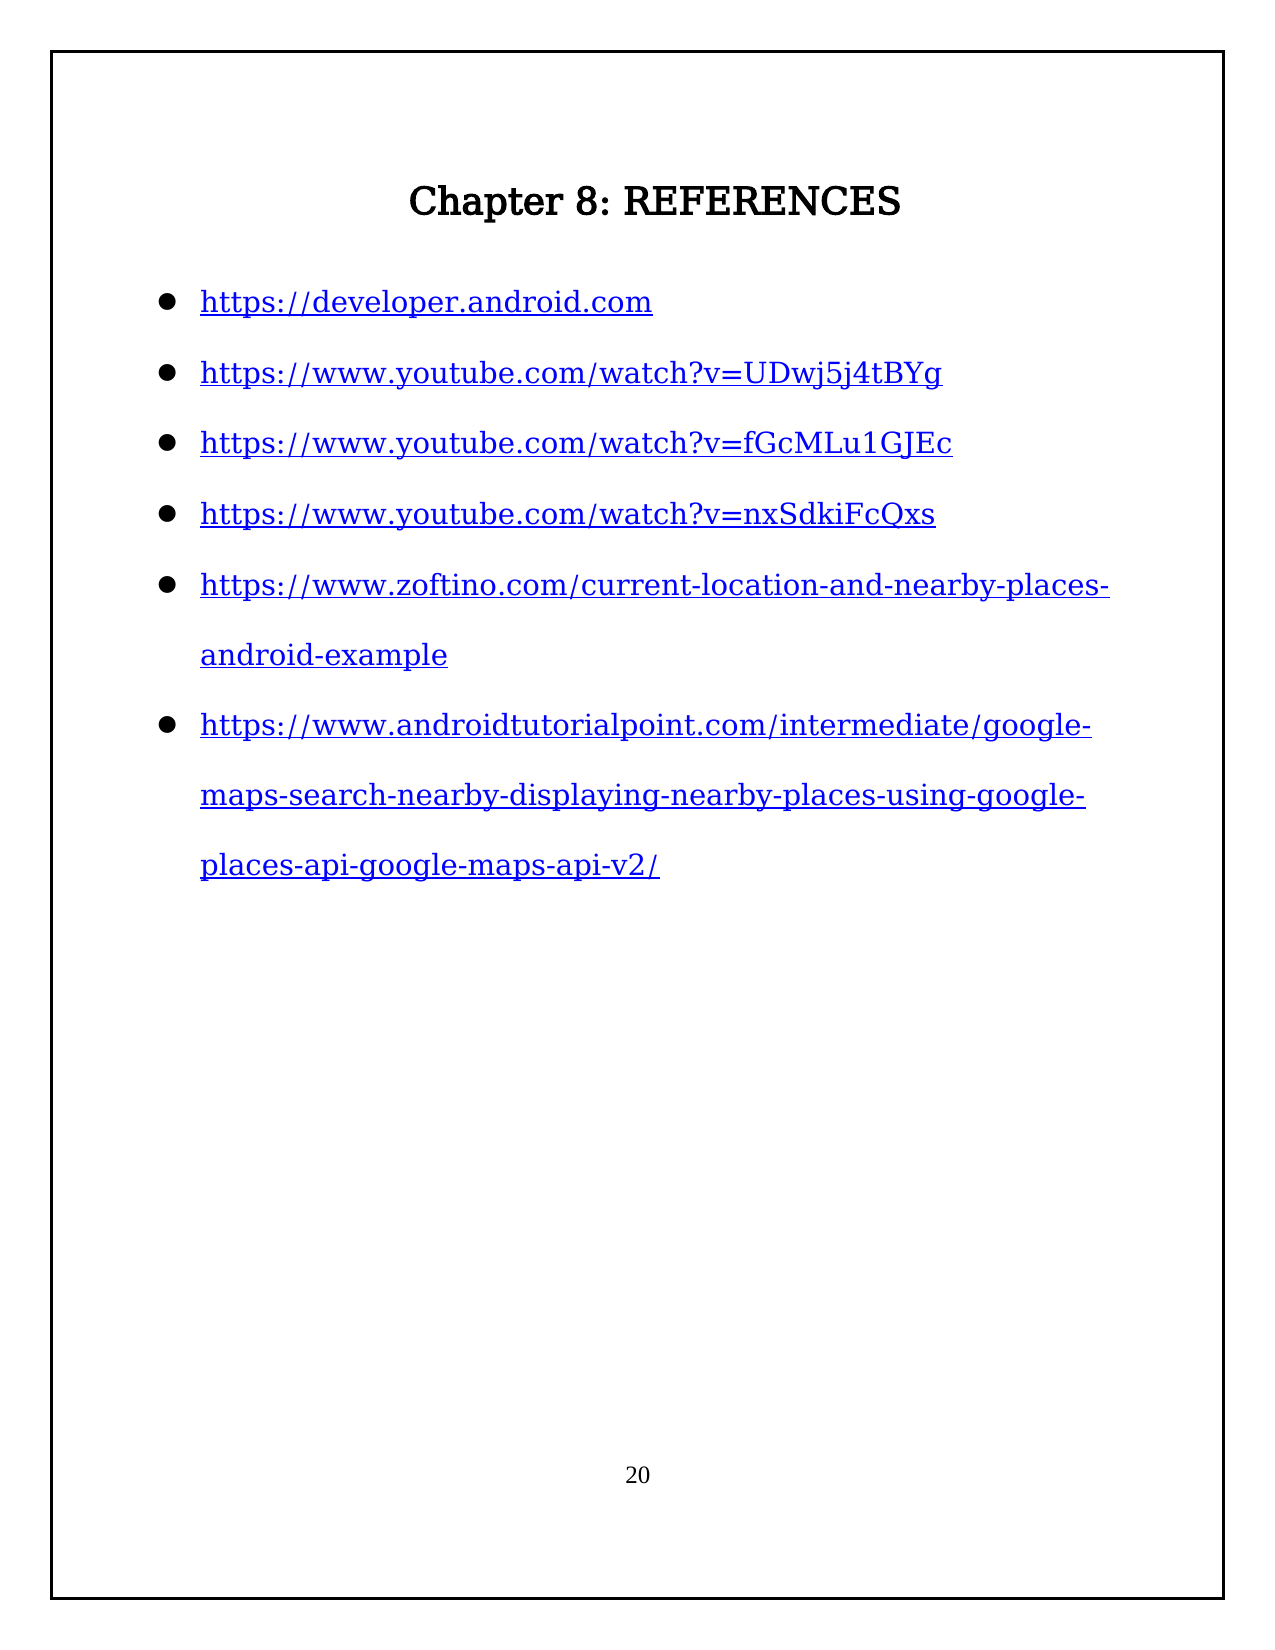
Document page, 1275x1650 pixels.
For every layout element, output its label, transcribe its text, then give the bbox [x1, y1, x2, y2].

list https://developer.android.com [156, 283, 1137, 319]
text Chapter 8: REFERENCES [173, 177, 1137, 222]
list https://www.youtube.com/watch?v=UDwj5j4tBYg [156, 354, 1137, 389]
list https://www.androidtutorialpoint.com/intermediate/google-maps-search-nearby-displaying-nearby-places-using-google-places-api-google-maps-api-v2/ [156, 706, 1137, 882]
list https://www.youtube.com/watch?v=fGcMLu1GJEc [156, 425, 1137, 460]
list https://www.zoftino.com/current-location-and-nearby-places-android-example [156, 566, 1137, 671]
list https://www.youtube.com/watch?v=nxSdkiFcQxs [156, 495, 1137, 531]
